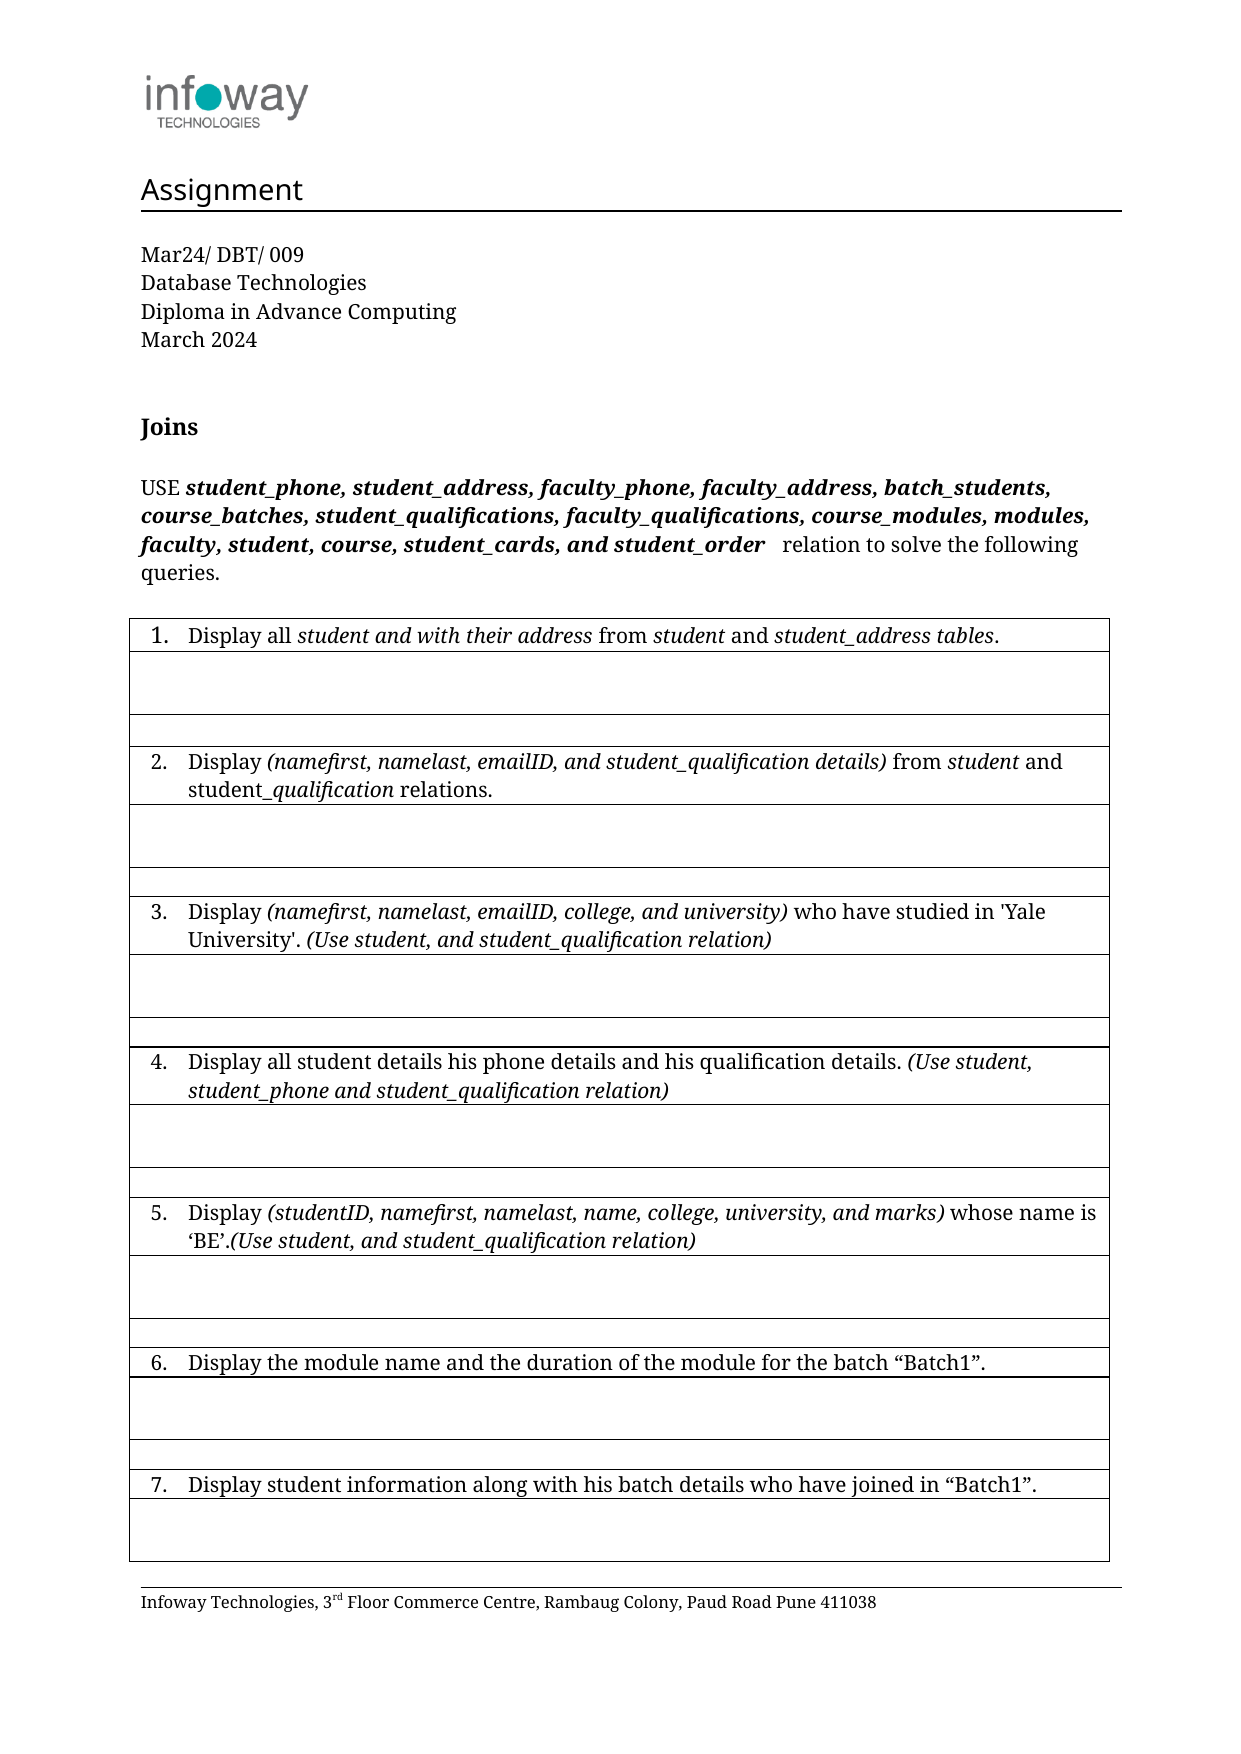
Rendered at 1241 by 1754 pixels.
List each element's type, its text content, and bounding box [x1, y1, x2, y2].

text March 2024 [141, 325, 1122, 354]
table_cell [130, 868, 1109, 896]
table_cell [130, 955, 1109, 1017]
table_cell Display (namefirst, namelast, emailID, and student_qualification details) from student and student_qualification relations. [130, 747, 1109, 804]
table_cell Display (studentID, namefirst, namelast, name, college, university, and marks) whose name is ‘BE’.(Use student, and student_qualification relation) [130, 1198, 1109, 1254]
text Database Technologies [141, 268, 1122, 297]
table_header Display all student and with their address from student and student_address tables. [130, 619, 1109, 651]
table_cell [130, 1018, 1109, 1046]
picture [140, 73, 311, 131]
text Mar24/ DBT/ 009 [141, 240, 1122, 268]
text USE student_phone, student_address, faculty_phone, faculty_address, batch_students, course_batches, student_qualifications, faculty_qualifications, course_modules, modules, faculty, student, course, student_cards, and student_order relation to solve the following queries. [141, 473, 1122, 587]
table_cell Display the module name and the duration of the module for the batch “Batch1”. [130, 1348, 1109, 1376]
text Assignment [141, 169, 1122, 210]
table_cell [130, 1440, 1109, 1469]
table_cell [130, 1378, 1109, 1439]
table_cell [130, 1319, 1109, 1347]
table_cell Display (namefirst, namelast, emailID, college, and university) who have studied in 'Yale University'. (Use student, and student_qualification relation) [130, 897, 1109, 954]
table_cell [130, 1499, 1109, 1561]
table_cell [130, 715, 1109, 746]
table_cell [130, 652, 1109, 713]
table_cell [130, 1105, 1109, 1167]
table_cell Display all student details his phone details and his qualification details. (Use student, student_phone and student_qualification relation) [130, 1048, 1109, 1104]
table_cell [130, 1256, 1109, 1317]
table_cell [130, 1168, 1109, 1197]
text Diploma in Advance Computing [141, 297, 1122, 325]
table_cell [130, 805, 1109, 867]
text Joins [141, 411, 1122, 442]
table_cell Display student information along with his batch details who have joined in “Batch1”. [130, 1470, 1109, 1498]
